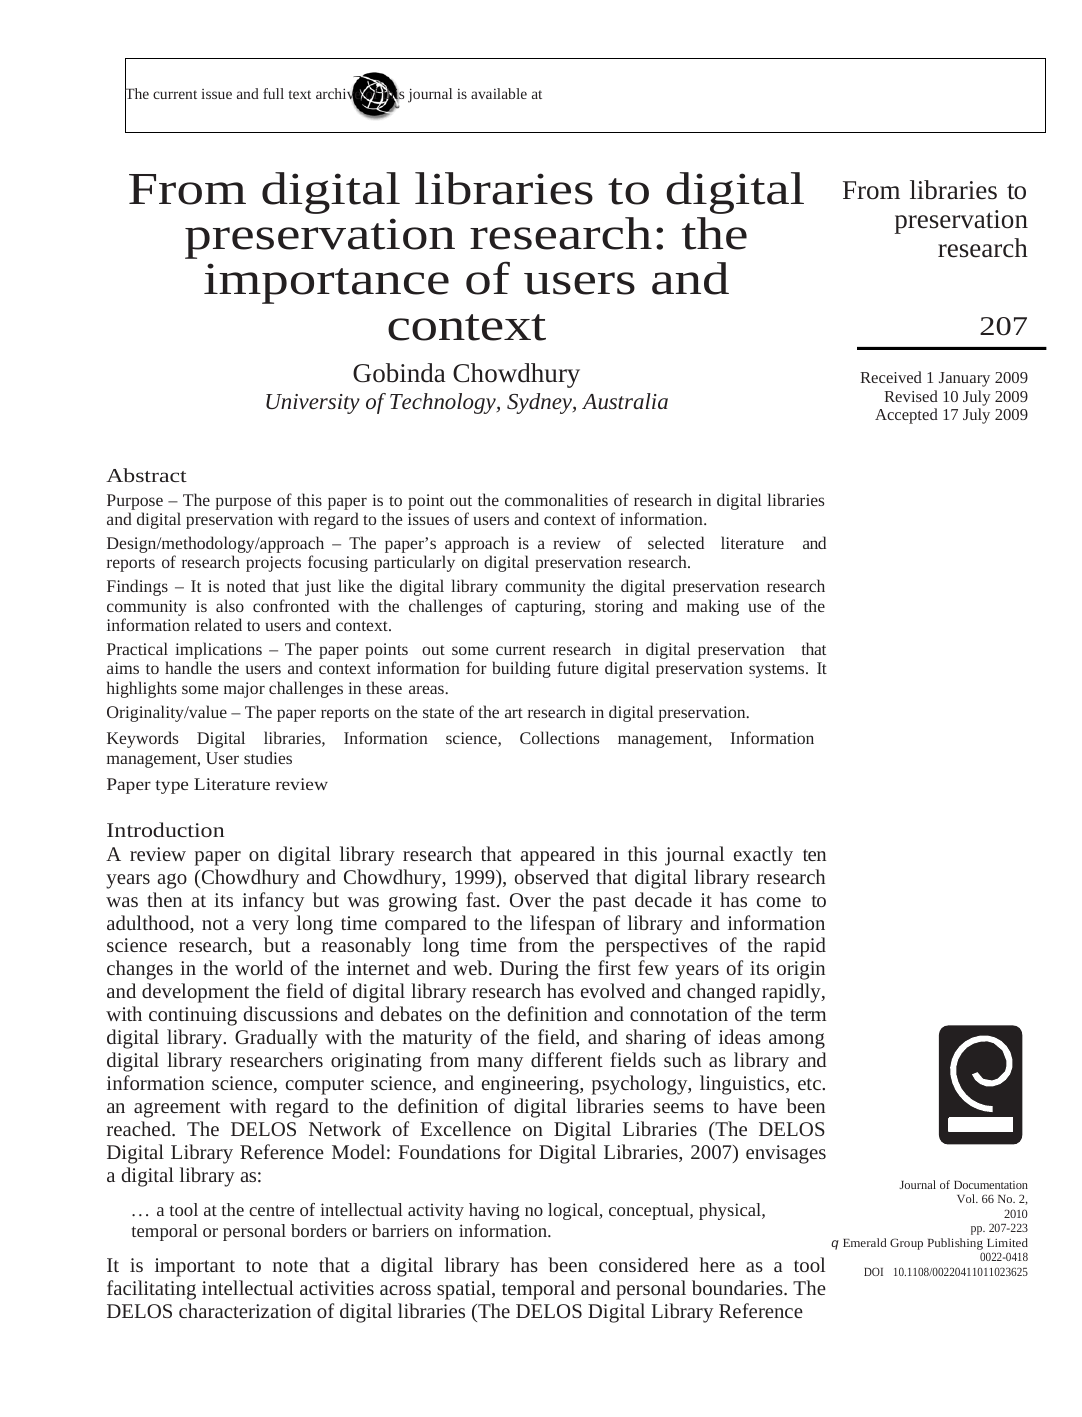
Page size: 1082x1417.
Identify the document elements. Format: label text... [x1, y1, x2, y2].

text 207 [831, 310, 1028, 342]
picture [350, 70, 400, 121]
subtitle Gobinda Chowdhury [120, 358, 813, 389]
picture [948, 1117, 1013, 1132]
text Purpose – The purpose of this paper is to point out the commonalities of research in digital libraries and digital preservation with regard to the issues of users and context of information. [106, 491, 827, 529]
text Keywords Digital libraries, Information science, Collections management, Information management, User studies [106, 729, 815, 768]
text pp. 207-223 [831, 1221, 1028, 1235]
text Accepted 17 July 2009 [831, 406, 1028, 425]
text Introduction [106, 819, 827, 843]
text Journal of Documentation Vol. 66 No. 2, 2010 [897, 1178, 1028, 1221]
text Abstract [106, 464, 827, 487]
text Paper type Literature review [106, 774, 827, 794]
text Originality/value – The paper reports on the state of the art research in digital preservation. [106, 702, 827, 722]
text Findings – It is noted that just like the digital library community the digital preservation research community is also confronted with the challenges of capturing, storing and making use of the information related to users and context. [106, 577, 827, 635]
text A review paper on digital library research that appeared in this journal exactly ten years ago (Chowdhury and Chowdhury, 1999), observed that digital library research was then at its infancy but was growing fast. Over the past decade it has come to adulthood, not a very long time compared to the lifespan of library and information science research, but a reasonably long time from the perspectives of the rapid changes in the world of the internet and web. During the first few years of its origin and development the field of digital library research has evolved and changed rapidly, with continuing discussions and debates on the definition and connotation of the term digital library. Gradually with the maturity of the field, and sharing of ideas among digital library researchers originating from many different fields such as library and information science, computer science, and engineering, psychology, linguistics, etc. an agreement with regard to the definition of digital libraries seems to have been reached. The DELOS Network of Excellence on Digital Libraries (The DELOS Digital Library Reference Model: Foundations for Digital Libraries, 2007) envisages a digital library as: [106, 843, 827, 1187]
text research [831, 234, 1028, 264]
text ... a tool at the centre of intellectual activity having no logical, conceptual, physical, temporal or personal borders or barriers on information. [131, 1201, 827, 1242]
text Design/methodology/approach – The paper’s approach is a review of selected literature and reports of research projects focusing particularly on digital preservation research. [106, 534, 827, 573]
text It is important to note that a digital library has been considered here as a tool facilitating intellectual activities across spatial, temporal and personal boundaries. The DELOS characterization of digital libraries (The DELOS Digital Library Reference [106, 1254, 827, 1323]
text University of Technology, Sydney, Australia [120, 389, 813, 415]
text Practical implications – The paper points out some current research in digital preservation that aims to handle the users and context information for building future digital preservation systems. It highlights some major challenges in these areas. [106, 639, 827, 698]
title From digital libraries to digital preservation research: the importance of users and context [120, 168, 813, 350]
text Received 1 January 2009 [831, 368, 1028, 387]
text 0022-0418 [831, 1250, 1028, 1264]
subtitle From libraries to preservation [841, 177, 1028, 234]
text DOI 10.1108/00220411011023625 [831, 1265, 1028, 1279]
text q Emerald Group Publishing Limited [831, 1236, 1028, 1250]
text Revised 10 July 2009 [831, 387, 1028, 406]
